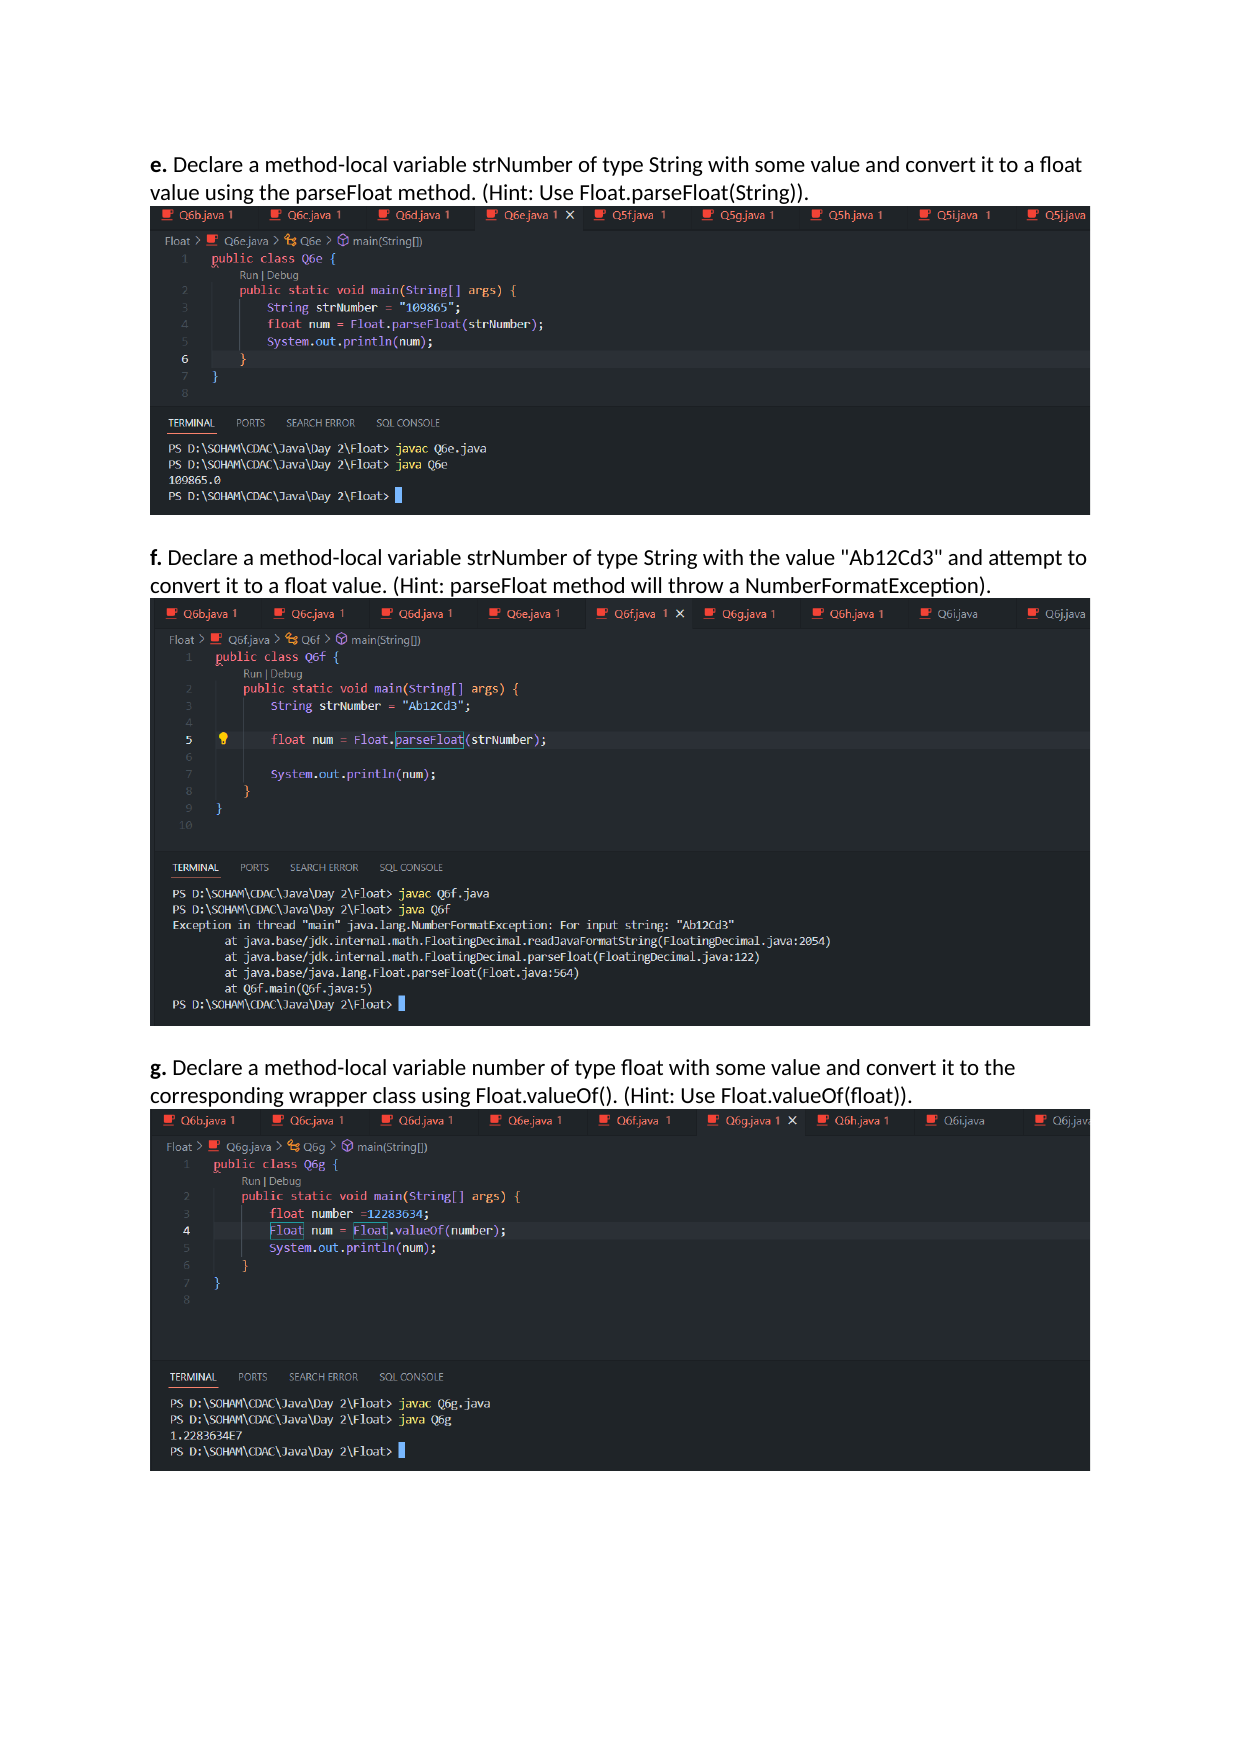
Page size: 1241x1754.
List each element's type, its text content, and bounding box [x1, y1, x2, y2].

picture [150, 1109, 1091, 1471]
text e. Declare a method-local variable strNumber of type String with some value and convert it to a float value using the parseFloat method. (Hint: Use Float.parseFloat(String)). [150, 150, 1090, 206]
text g. Declare a method-local variable number of type float with some value and convert it to the corresponding wrapper class using Float.valueOf(). (Hint: Use Float.valueOf(float)). [150, 1053, 1090, 1109]
picture [150, 206, 1091, 515]
text f. Declare a method-local variable strNumber of type String with the value "Ab12Cd3" and attempt to convert it to a float value. (Hint: parseFloat method will throw a NumberFormatException). [150, 543, 1090, 598]
picture [150, 598, 1091, 1026]
